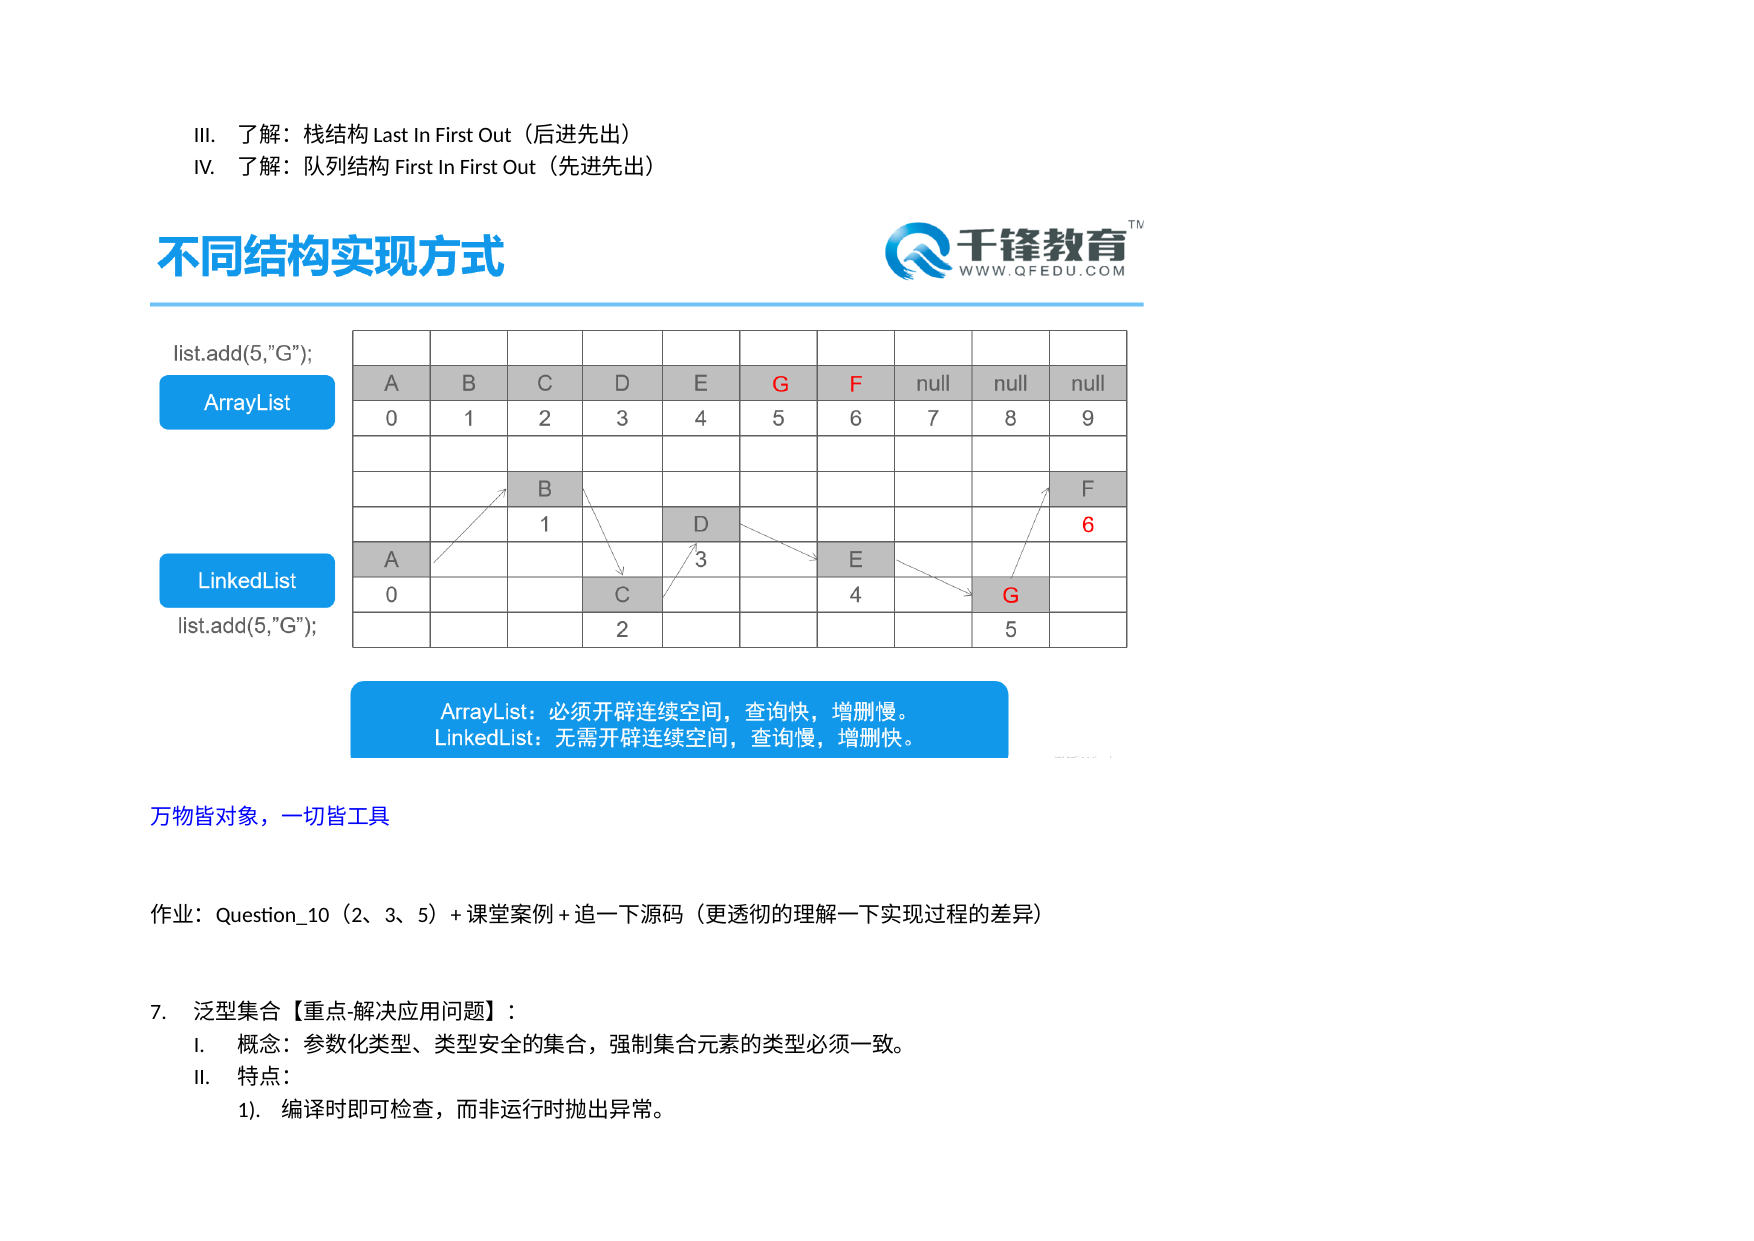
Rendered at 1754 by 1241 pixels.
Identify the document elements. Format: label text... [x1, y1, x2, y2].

text 作业：Question_10（2、3、5）+ 课堂案例 + 追一下源码（更透彻的理解一下实现过程的差异） [150, 896, 1604, 929]
text 万物皆对象，一切皆工具 [150, 799, 1604, 831]
text IV. 了解：队列结构First In First Out（先进先出） [150, 149, 1604, 181]
text 1). 编译时即可检查，而非运行时抛出异常。 [194, 1091, 1604, 1124]
text 7. 泛型集合【重点-解决应用问题】： [150, 994, 1604, 1026]
text III. 了解：栈结构Last In First Out（后进先出） [150, 116, 1604, 149]
picture [150, 213, 1144, 758]
text II. 特点： [150, 1059, 1604, 1091]
text I. 概念：参数化类型、类型安全的集合，强制集合元素的类型必须一致。 [150, 1026, 1604, 1059]
